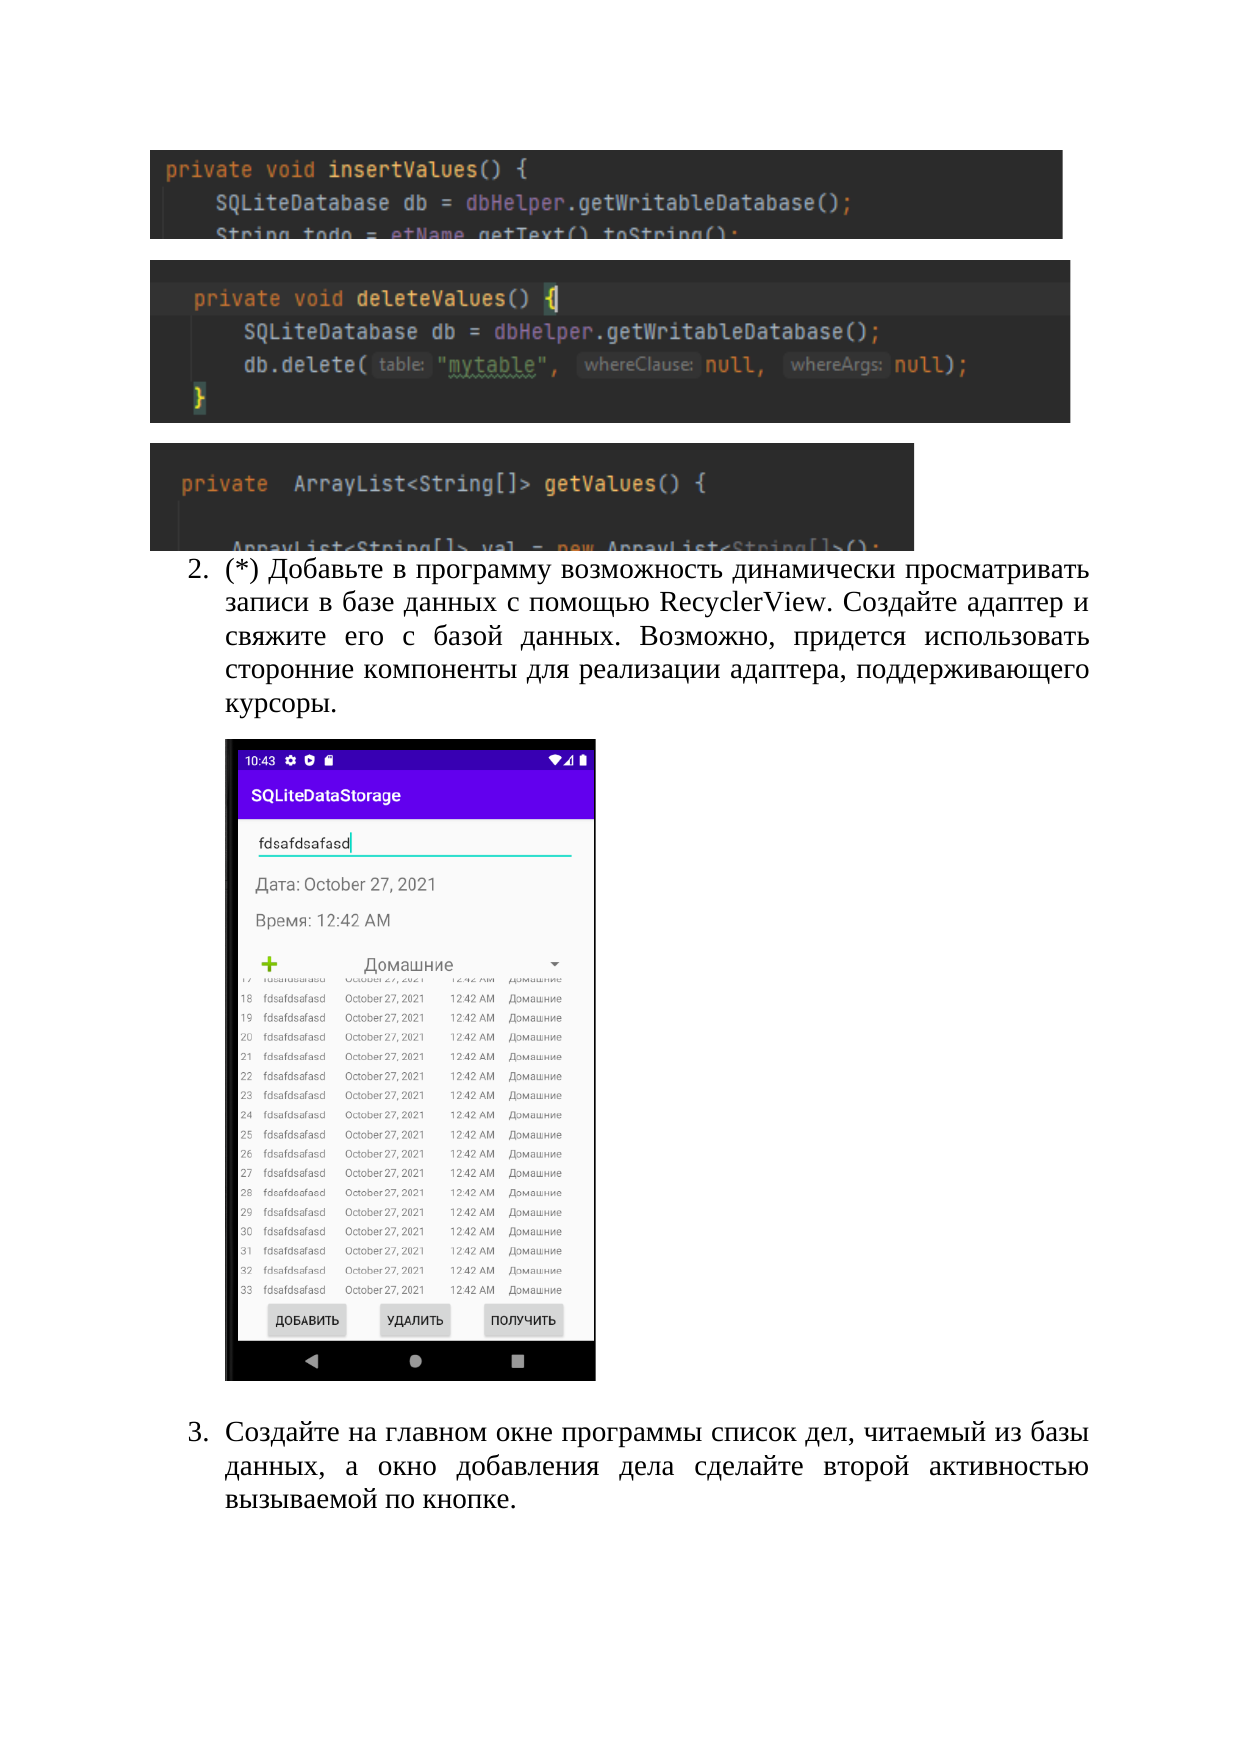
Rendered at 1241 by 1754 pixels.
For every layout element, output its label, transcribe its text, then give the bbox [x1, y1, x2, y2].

list (*) Добавьте в программу возможность динамически просматривать записи в базе данных с помощью RecyclerView. Создайте адаптер и свяжите его с базой данных. Возможно, придется использовать сторонние компоненты для реализации адаптера, поддерживающего курсоры. [187, 551, 1090, 719]
picture [150, 150, 1063, 239]
picture [150, 443, 915, 551]
picture [150, 260, 1071, 423]
picture [225, 739, 596, 1381]
list Создайте на главном окне программы список дел, читаемый из базы данных, а окно добавления дела сделайте второй активностью вызываемой по кнопке. [187, 1414, 1090, 1515]
